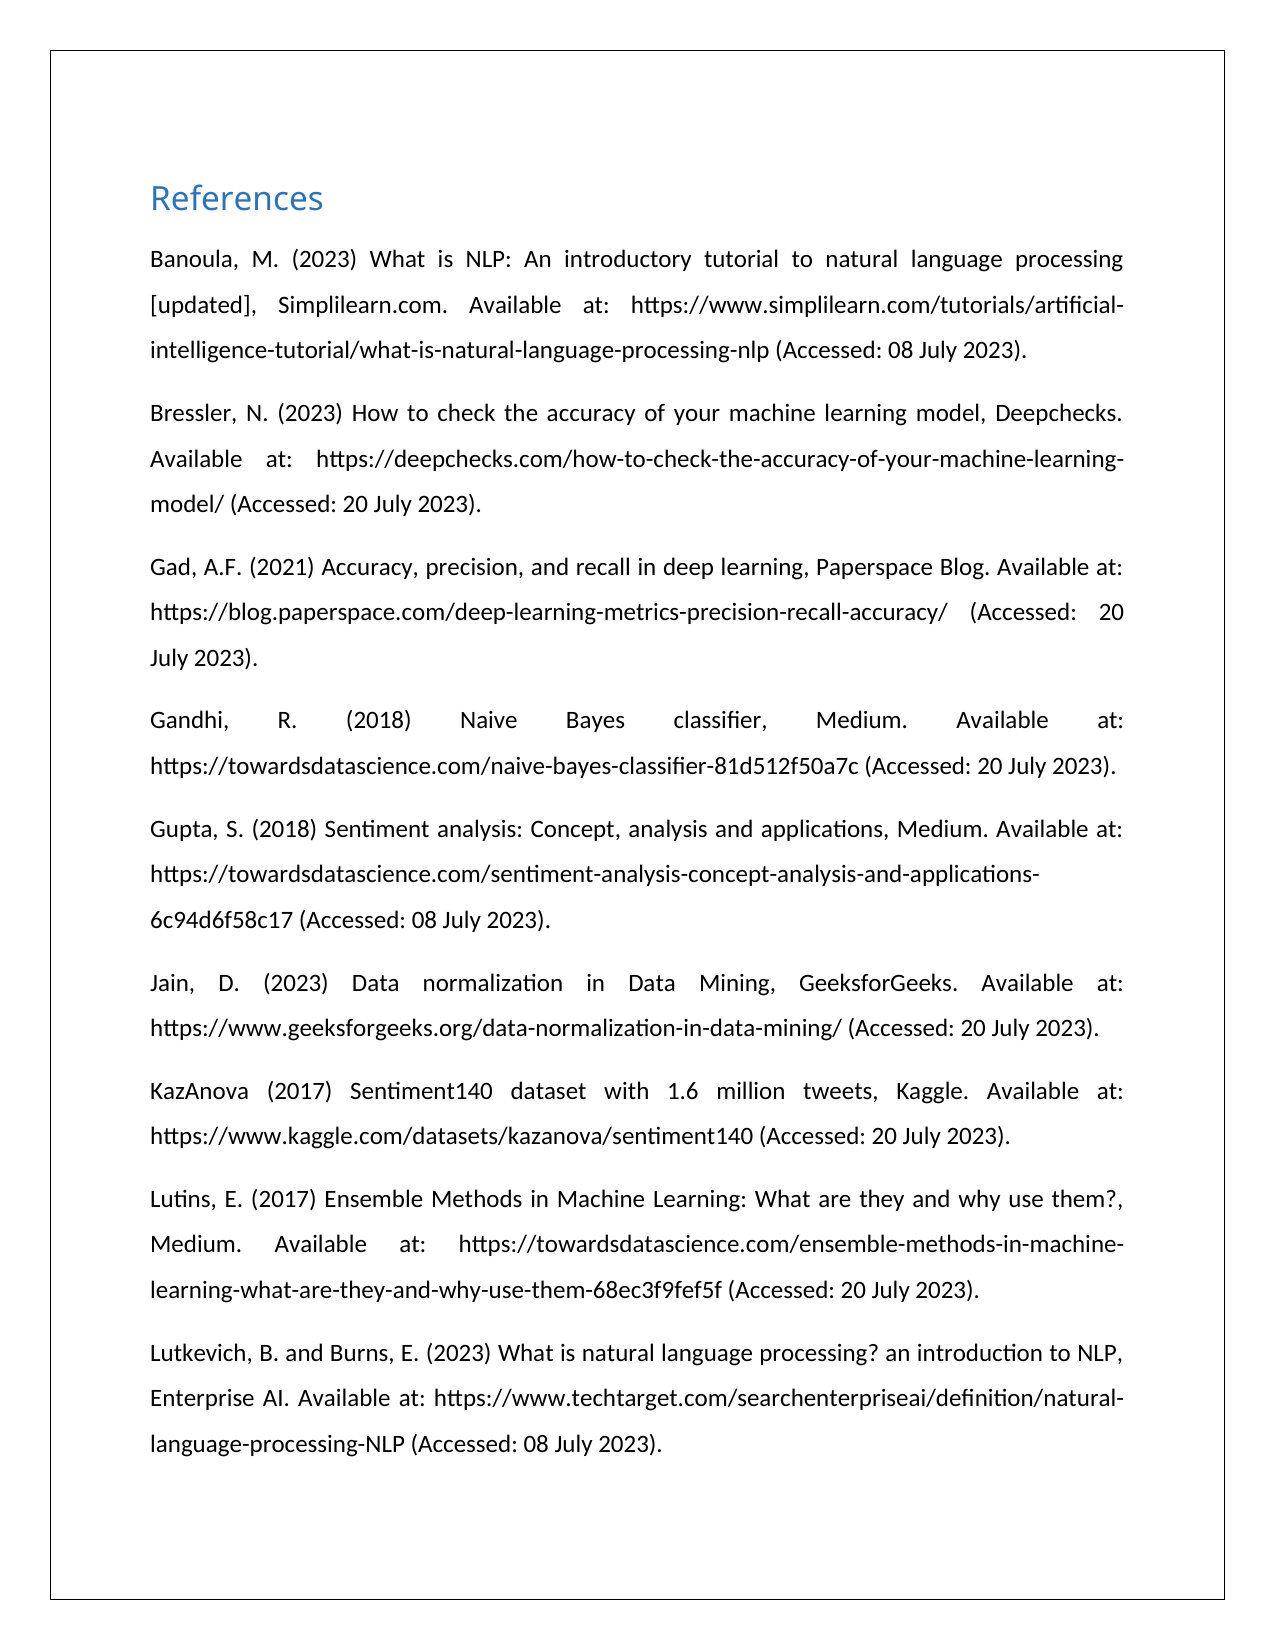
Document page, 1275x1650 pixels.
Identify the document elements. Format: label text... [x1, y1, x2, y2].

text KazAnova (2017) Sentiment140 dataset with 1.6 million tweets, Kaggle. Available at: https://www.kaggle.com/datasets/kazanova/sentiment140 (Accessed: 20 July 2023). [150, 1075, 1125, 1151]
text Lutkevich, B. and Burns, E. (2023) What is natural language processing? an introduction to NLP, Enterprise AI. Available at: https://www.techtarget.com/searchenterpriseai/definition/natural-language-processing-NLP (Accessed: 08 July 2023). [150, 1337, 1125, 1459]
text Gad, A.F. (2021) Accuracy, precision, and recall in deep learning, Paperspace Blog. Available at: https://blog.paperspace.com/deep-learning-metrics-precision-recall-accuracy/ (Accessed: 20 July 2023). [150, 551, 1125, 673]
text Bressler, N. (2023) How to check the accuracy of your machine learning model, Deepchecks. Available at: https://deepchecks.com/how-to-check-the-accuracy-of-your-machine-learning-model/ (Accessed: 20 July 2023). [150, 397, 1125, 519]
text Gandhi, R. (2018) Naive Bayes classifier, Medium. Available at: https://towardsdatascience.com/naive-bayes-classifier-81d512f50a7c (Accessed: 20 July 2023). [150, 705, 1125, 781]
text Lutins, E. (2017) Ensemble Methods in Machine Learning: What are they and why use them?, Medium. Available at: https://towardsdatascience.com/ensemble-methods-in-machine-learning-what-are-they-and-why-use-them-68ec3f9fef5f (Accessed: 20 July 2023). [150, 1183, 1125, 1305]
text Jain, D. (2023) Data normalization in Data Mining, GeeksforGeeks. Available at: https://www.geeksforgeeks.org/data-normalization-in-data-mining/ (Accessed: 20 July 2023). [150, 967, 1125, 1043]
text Gupta, S. (2018) Sentiment analysis: Concept, analysis and applications, Medium. Available at: https://towardsdatascience.com/sentiment-analysis-concept-analysis-and-applications-6c94d6f58c17 (Accessed: 08 July 2023). [150, 813, 1125, 935]
text Banoula, M. (2023) What is NLP: An introductory tutorial to natural language processing [updated], Simplilearn.com. Available at: https://www.simplilearn.com/tutorials/artificial-intelligence-tutorial/what-is-natural-language-processing-nlp (Accessed: 08 July 2023). [150, 243, 1125, 365]
subtitle References [150, 175, 1125, 220]
